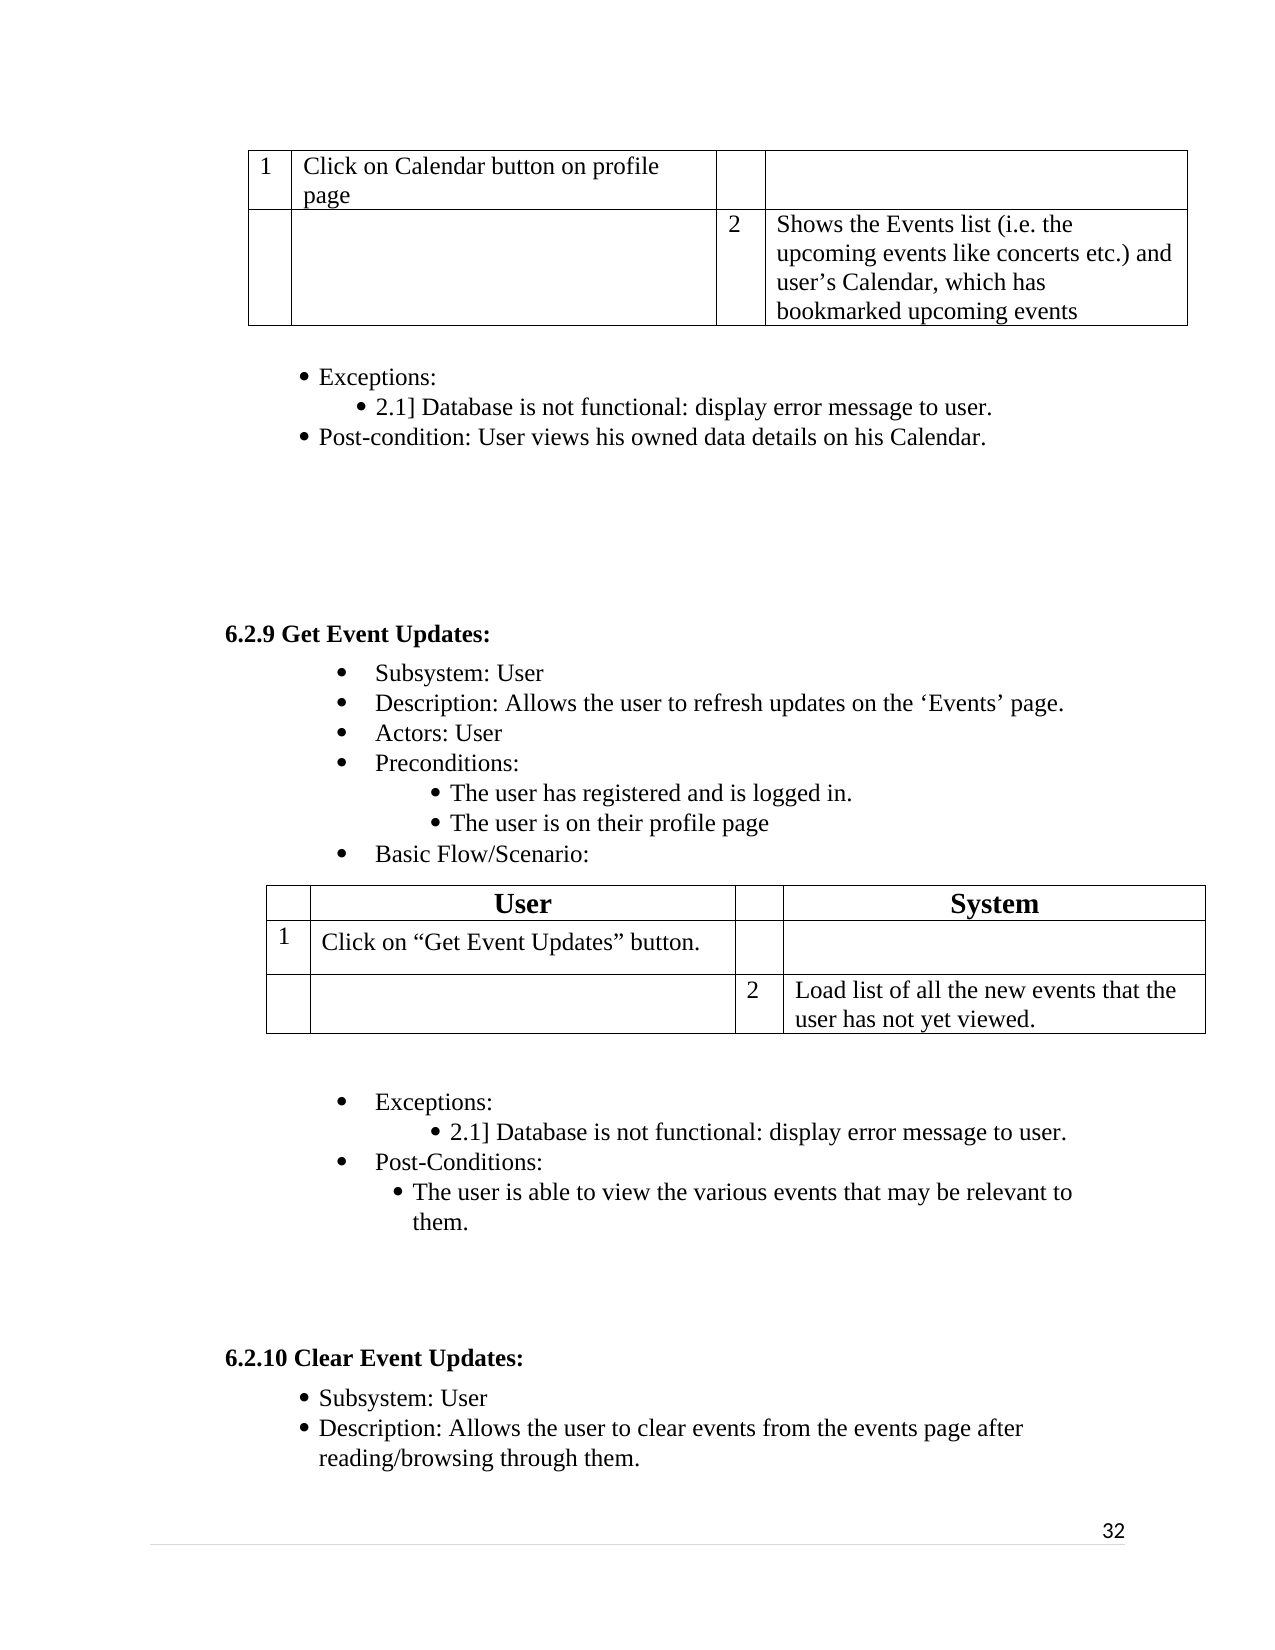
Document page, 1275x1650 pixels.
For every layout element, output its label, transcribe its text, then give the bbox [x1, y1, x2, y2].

table_cell Click on Calendar button on profile page [292, 151, 716, 208]
table_header System [784, 886, 1205, 920]
table_cell 2 [736, 975, 783, 1032]
list The user is on their profile page [431, 808, 1125, 837]
table_cell Load list of all the new events that the user has not yet viewed. [784, 975, 1205, 1032]
list Exceptions: [337, 1087, 1125, 1115]
list 2.1] Database is not functional: display error message to user. [357, 392, 1125, 421]
table_cell [311, 975, 735, 1032]
list Subsystem: User [300, 1383, 1125, 1411]
table_cell Shows the Events list (i.e. the upcoming events like concerts etc.) and user’s Calendar, which has bookmarked upcoming events [766, 210, 1187, 324]
list Preconditions: [337, 748, 1125, 777]
table_cell 1 [249, 151, 291, 208]
list Subsystem: User [337, 658, 1125, 687]
table_cell 2 [717, 210, 765, 324]
table_cell [249, 210, 291, 324]
list Description: Allows the user to refresh updates on the ‘Events’ page. [337, 688, 1125, 717]
table_cell [292, 210, 716, 324]
table_cell [736, 921, 783, 974]
table_cell [267, 975, 310, 1032]
list The user has registered and is logged in. [431, 778, 1125, 807]
subtitle 6.2.10 Clear Event Updates: [150, 1343, 1125, 1372]
list Actors: User [337, 718, 1125, 747]
list Exceptions: [300, 362, 1125, 391]
list Post-condition: User views his owned data details on his Calendar. [300, 422, 1125, 541]
table_header [267, 886, 310, 920]
table_header User [311, 886, 735, 920]
subtitle 6.2.9 Get Event Updates: [150, 619, 1125, 647]
table_cell [766, 151, 1187, 208]
table_header [736, 886, 783, 920]
list Post-Conditions: [337, 1147, 1125, 1176]
table_cell Click on “Get Event Updates” button. [311, 921, 735, 974]
list The user is able to view the various events that may be relevant to them. [394, 1177, 1125, 1325]
table_cell [717, 151, 765, 208]
table_cell 1 [267, 921, 310, 974]
list 2.1] Database is not functional: display error message to user. [431, 1117, 1125, 1145]
table_cell [784, 921, 1205, 974]
list Description: Allows the user to clear events from the events page after reading/browsing through them. [300, 1413, 1125, 1472]
list Basic Flow/Scenario: [337, 839, 1125, 867]
